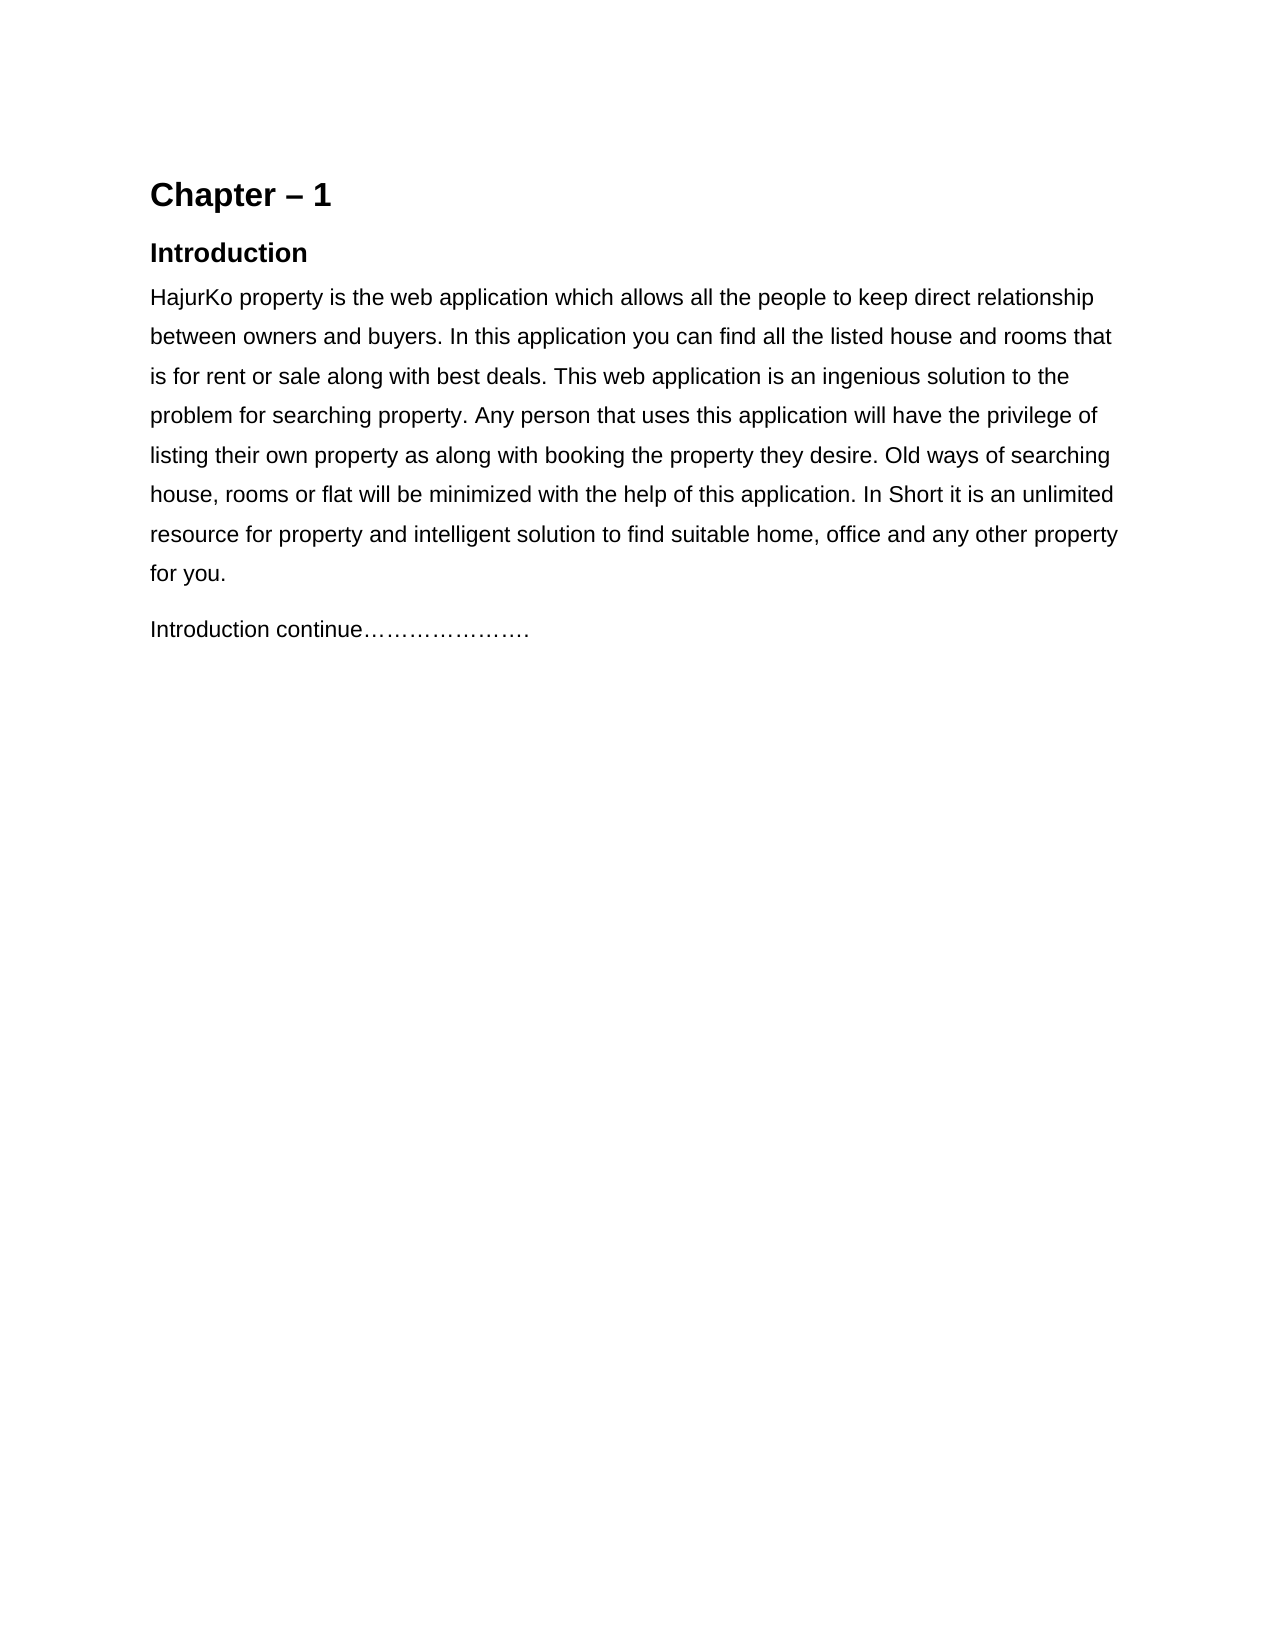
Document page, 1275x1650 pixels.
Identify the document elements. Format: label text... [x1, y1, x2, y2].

text HajurKo property is the web application which allows all the people to keep direct relationship between owners and buyers. In this application you can find all the listed house and rooms that is for rent or sale along with best deals. This web application is an ingenious solution to the problem for searching property. Any person that uses this application will have the privilege of listing their own property as along with booking the property they desire. Old ways of searching house, rooms or flat will be minimized with the help of this application. In Short it is an unlimited resource for property and intelligent solution to find suitable home, office and any other property for you. [150, 284, 1125, 586]
text Introduction continue…………………. [150, 616, 1125, 642]
subtitle Chapter – 1 [150, 175, 1125, 213]
subtitle Introduction [150, 237, 1125, 268]
